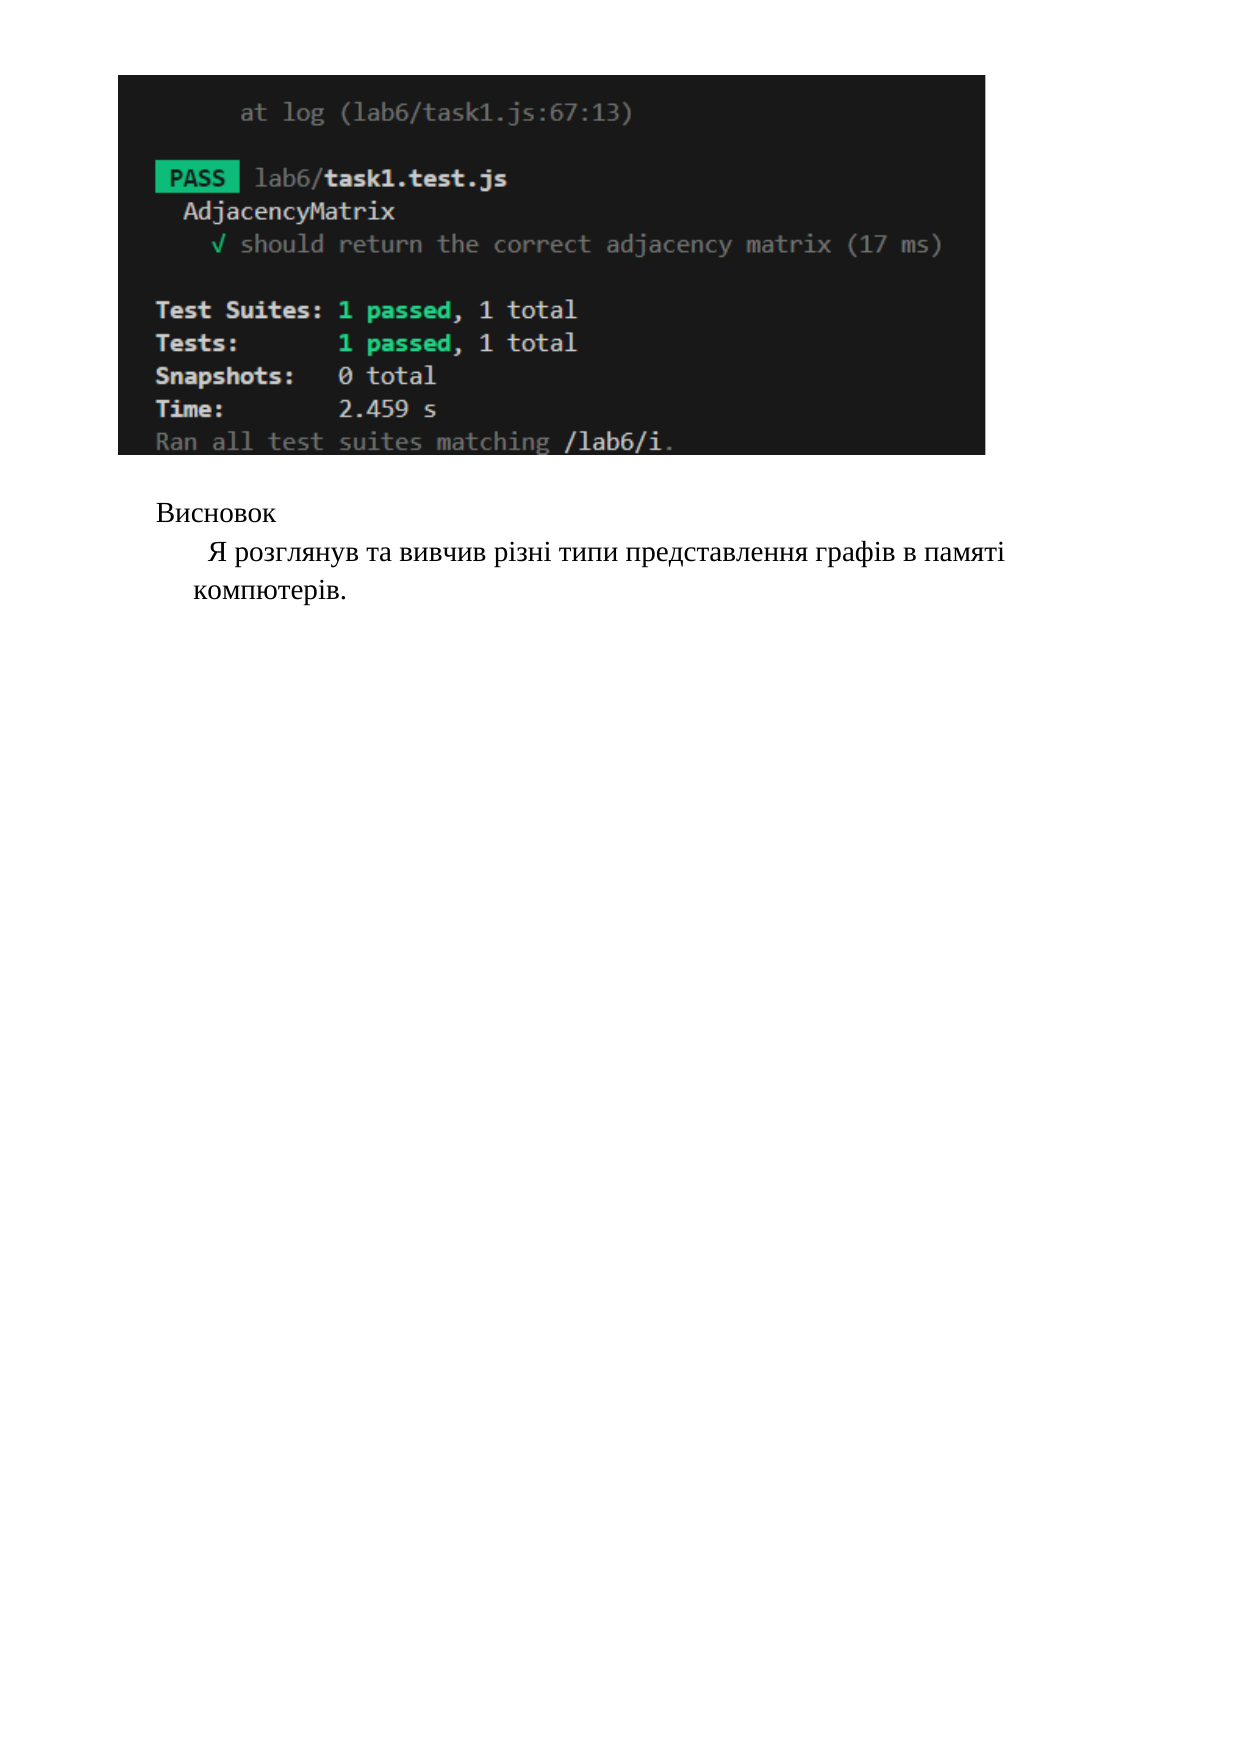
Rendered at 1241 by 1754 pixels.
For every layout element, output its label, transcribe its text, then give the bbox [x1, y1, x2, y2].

text Висновок [156, 495, 1165, 529]
list Я розглянув та вивчив різні типи представлення графів в памяті компютерів. [193, 534, 1165, 606]
picture [118, 75, 986, 455]
